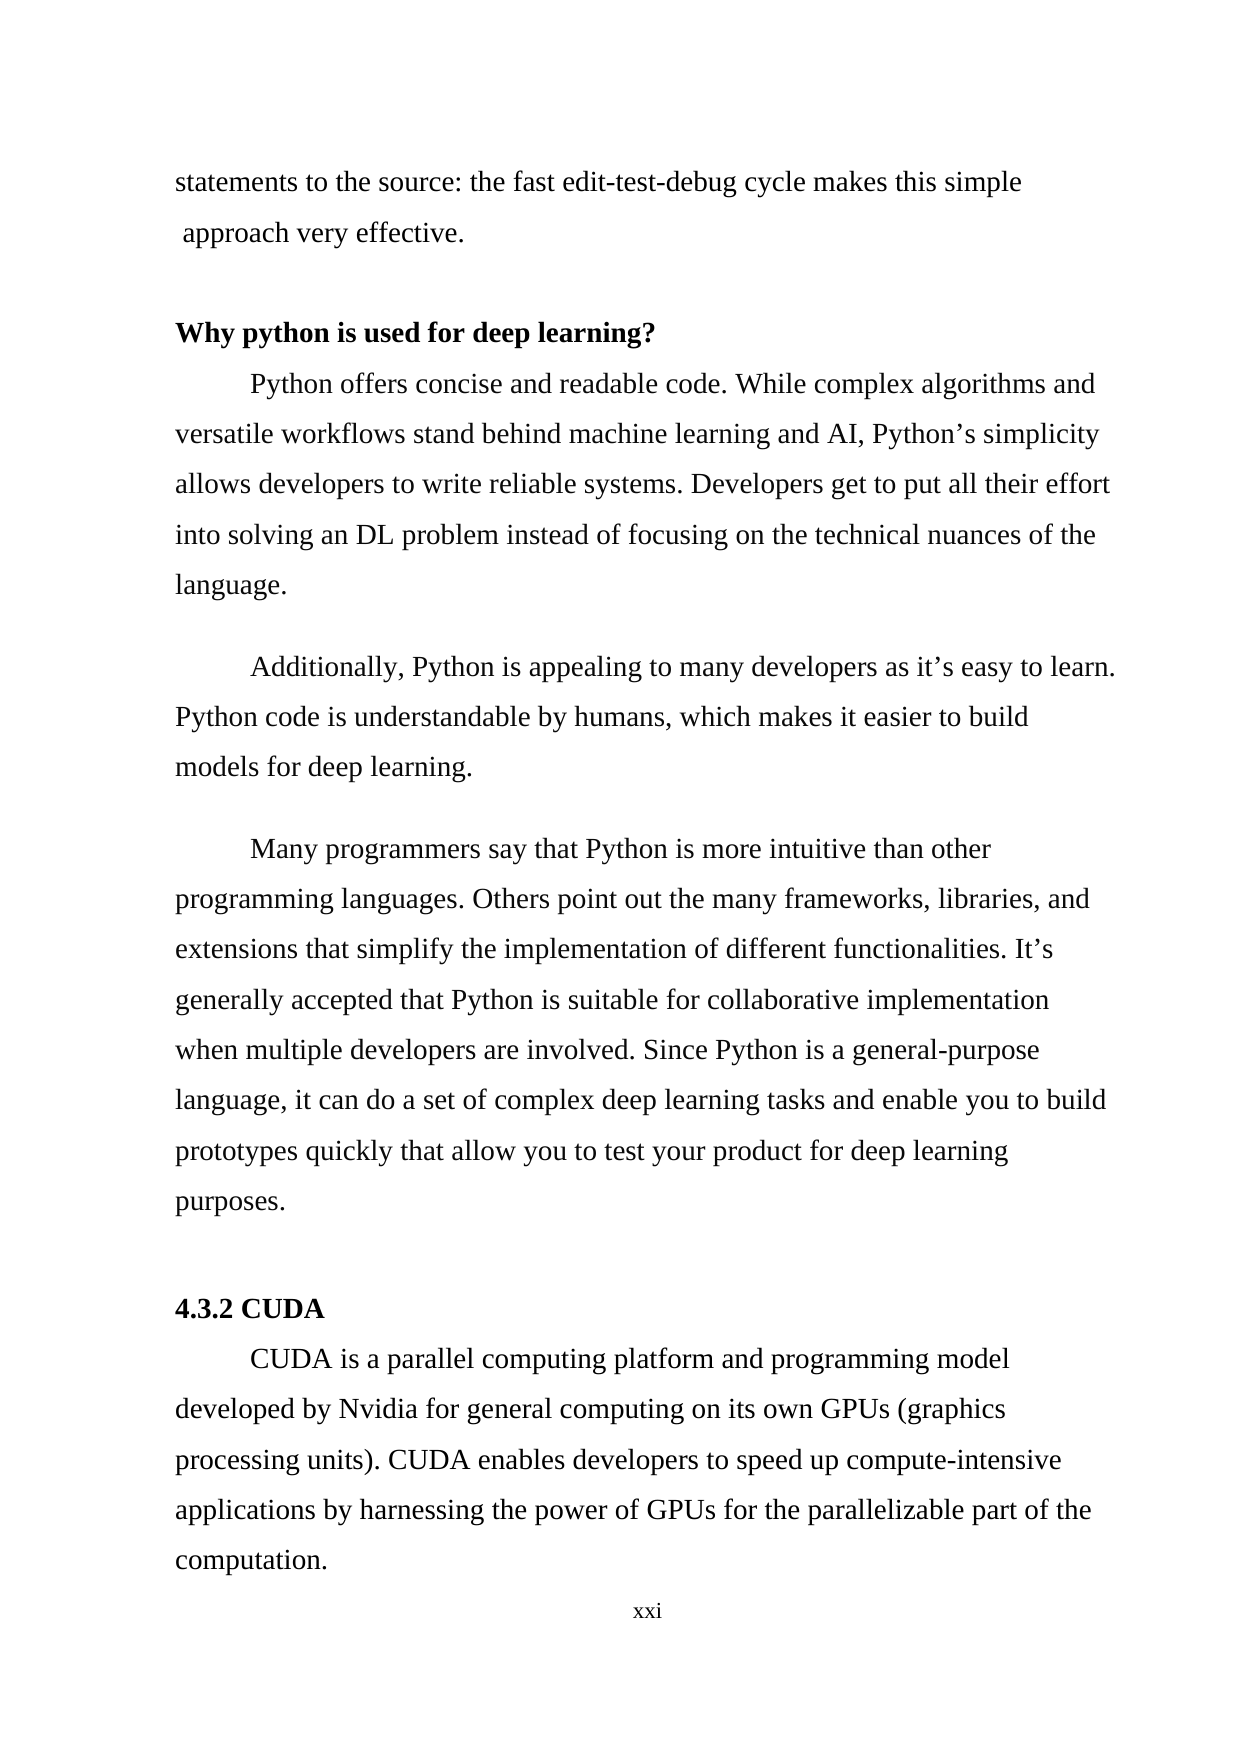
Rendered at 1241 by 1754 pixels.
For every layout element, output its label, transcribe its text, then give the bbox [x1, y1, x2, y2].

text Many programmers say that Python is more intuitive than other programming languages. Others point out the many frameworks, libraries, and extensions that simplify the implementation of different functionalities. It’s generally accepted that Python is suitable for collaborative implementation when multiple developers are involved. Since Python is a general-purpose language, it can do a set of complex deep learning tasks and enable you to build prototypes quickly that allow you to test your product for deep learning purposes. [175, 831, 1119, 1217]
text 4.3.2 CUDA [175, 1291, 1119, 1324]
text CUDA is a parallel computing platform and programming model developed by Nvidia for general computing on its own GPUs (graphics processing units). CUDA enables developers to speed up compute-intensive applications by harnessing the power of GPUs for the parallelizable part of the computation. [175, 1341, 1119, 1576]
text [175, 164, 1119, 198]
text Additionally, Python is appealing to many developers as it’s easy to learn. Python code is understandable by humans, which makes it easier to build models for deep learning. [175, 649, 1119, 783]
text Why python is used for deep learning? [175, 316, 1119, 349]
text approach very effective. [175, 215, 1119, 248]
text Python offers concise and readable code. While complex algorithms and versatile workflows stand behind machine learning and AI, Python’s simplicity allows developers to write reliable systems. Developers get to put all their effort into solving an DL problem instead of focusing on the technical nuances of the language. [175, 366, 1119, 601]
